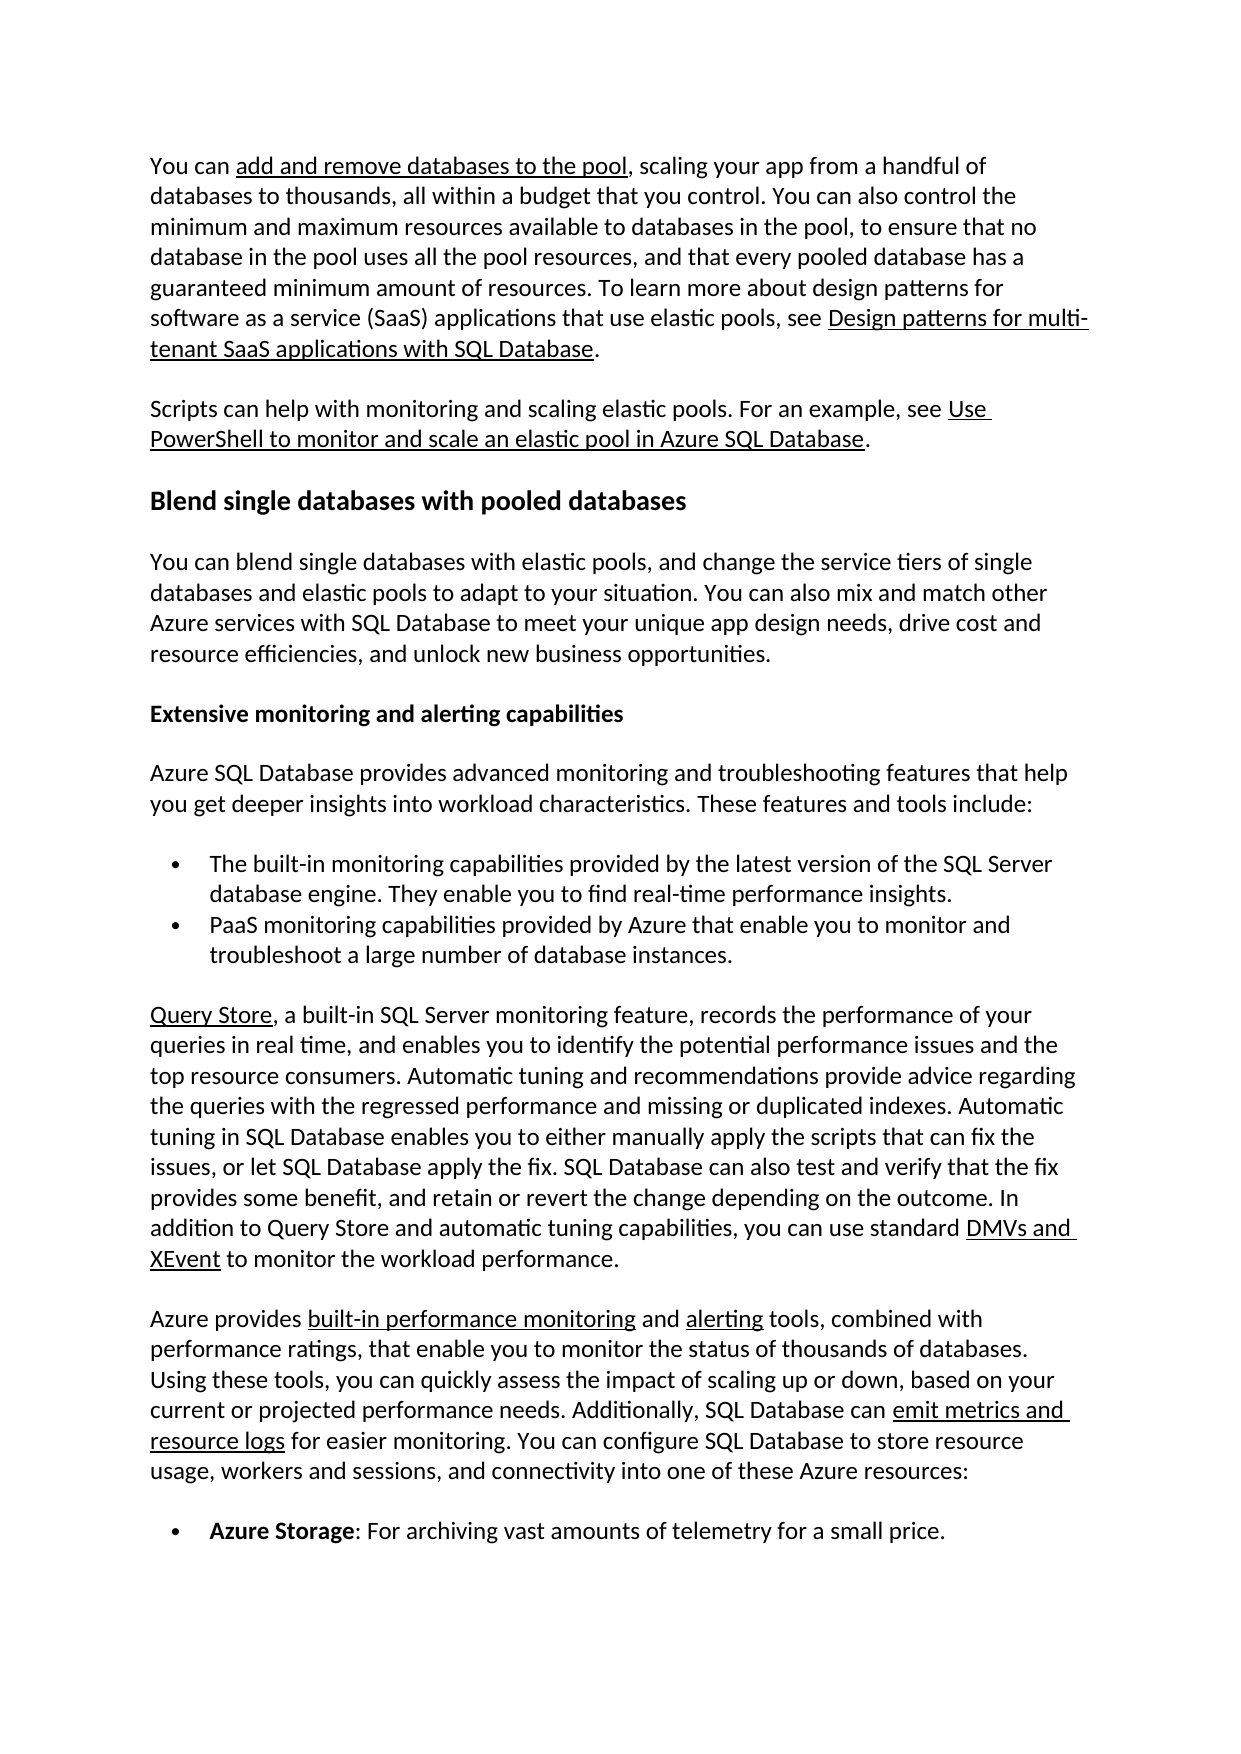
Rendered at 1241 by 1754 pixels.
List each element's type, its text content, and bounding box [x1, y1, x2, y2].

text Azure SQL Database provides advanced monitoring and troubleshooting features that help you get deeper insights into workload characteristics. These features and tools include: [150, 757, 1090, 818]
list Azure Storage: For archiving vast amounts of telemetry for a small price. [172, 1515, 1090, 1546]
text Query Store, a built-in SQL Server monitoring feature, records the performance of your queries in real time, and enables you to identify the potential performance issues and the top resource consumers. Automatic tuning and recommendations provide advice regarding the queries with the regressed performance and missing or duplicated indexes. Automatic tuning in SQL Database enables you to either manually apply the scripts that can fix the issues, or let SQL Database apply the fix. SQL Database can also test and verify that the fix provides some benefit, and retain or revert the change depending on the outcome. In addition to Query Store and automatic tuning capabilities, you can use standard DMVs and XEvent to monitor the workload performance. [150, 999, 1090, 1274]
list The built-in monitoring capabilities provided by the latest version of the SQL Server database engine. They enable you to find real-time performance insights. [172, 848, 1090, 909]
text Scripts can help with monitoring and scaling elastic pools. For an example, see Use PowerShell to monitor and scale an elastic pool in Azure SQL Database. [150, 393, 1090, 454]
list PaaS monitoring capabilities provided by Azure that enable you to monitor and troubleshoot a large number of database instances. [172, 909, 1090, 970]
text Azure provides built-in performance monitoring and alerting tools, combined with performance ratings, that enable you to monitor the status of thousands of databases. Using these tools, you can quickly assess the impact of scaling up or down, based on your current or projected performance needs. Additionally, SQL Database can emit metrics and resource logs for easier monitoring. You can configure SQL Database to store resource usage, workers and sessions, and connectivity into one of these Azure resources: [150, 1303, 1090, 1486]
subtitle Extensive monitoring and alerting capabilities [150, 698, 1090, 728]
text You can blend single databases with elastic pools, and change the service tiers of single databases and elastic pools to adapt to your situation. You can also mix and match other Azure services with SQL Database to meet your unique app design needs, drive cost and resource efficiencies, and unlock new business opportunities. [150, 547, 1090, 669]
text You can add and remove databases to the pool, scaling your app from a handful of databases to thousands, all within a budget that you control. You can also control the minimum and maximum resources available to databases in the pool, to ensure that no database in the pool uses all the pool resources, and that every pooled database has a guaranteed minimum amount of resources. To learn more about design patterns for software as a service (SaaS) applications that use elastic pools, see Design patterns for multi-tenant SaaS applications with SQL Database. [150, 150, 1090, 364]
subtitle Blend single databases with pooled databases [150, 483, 1090, 517]
